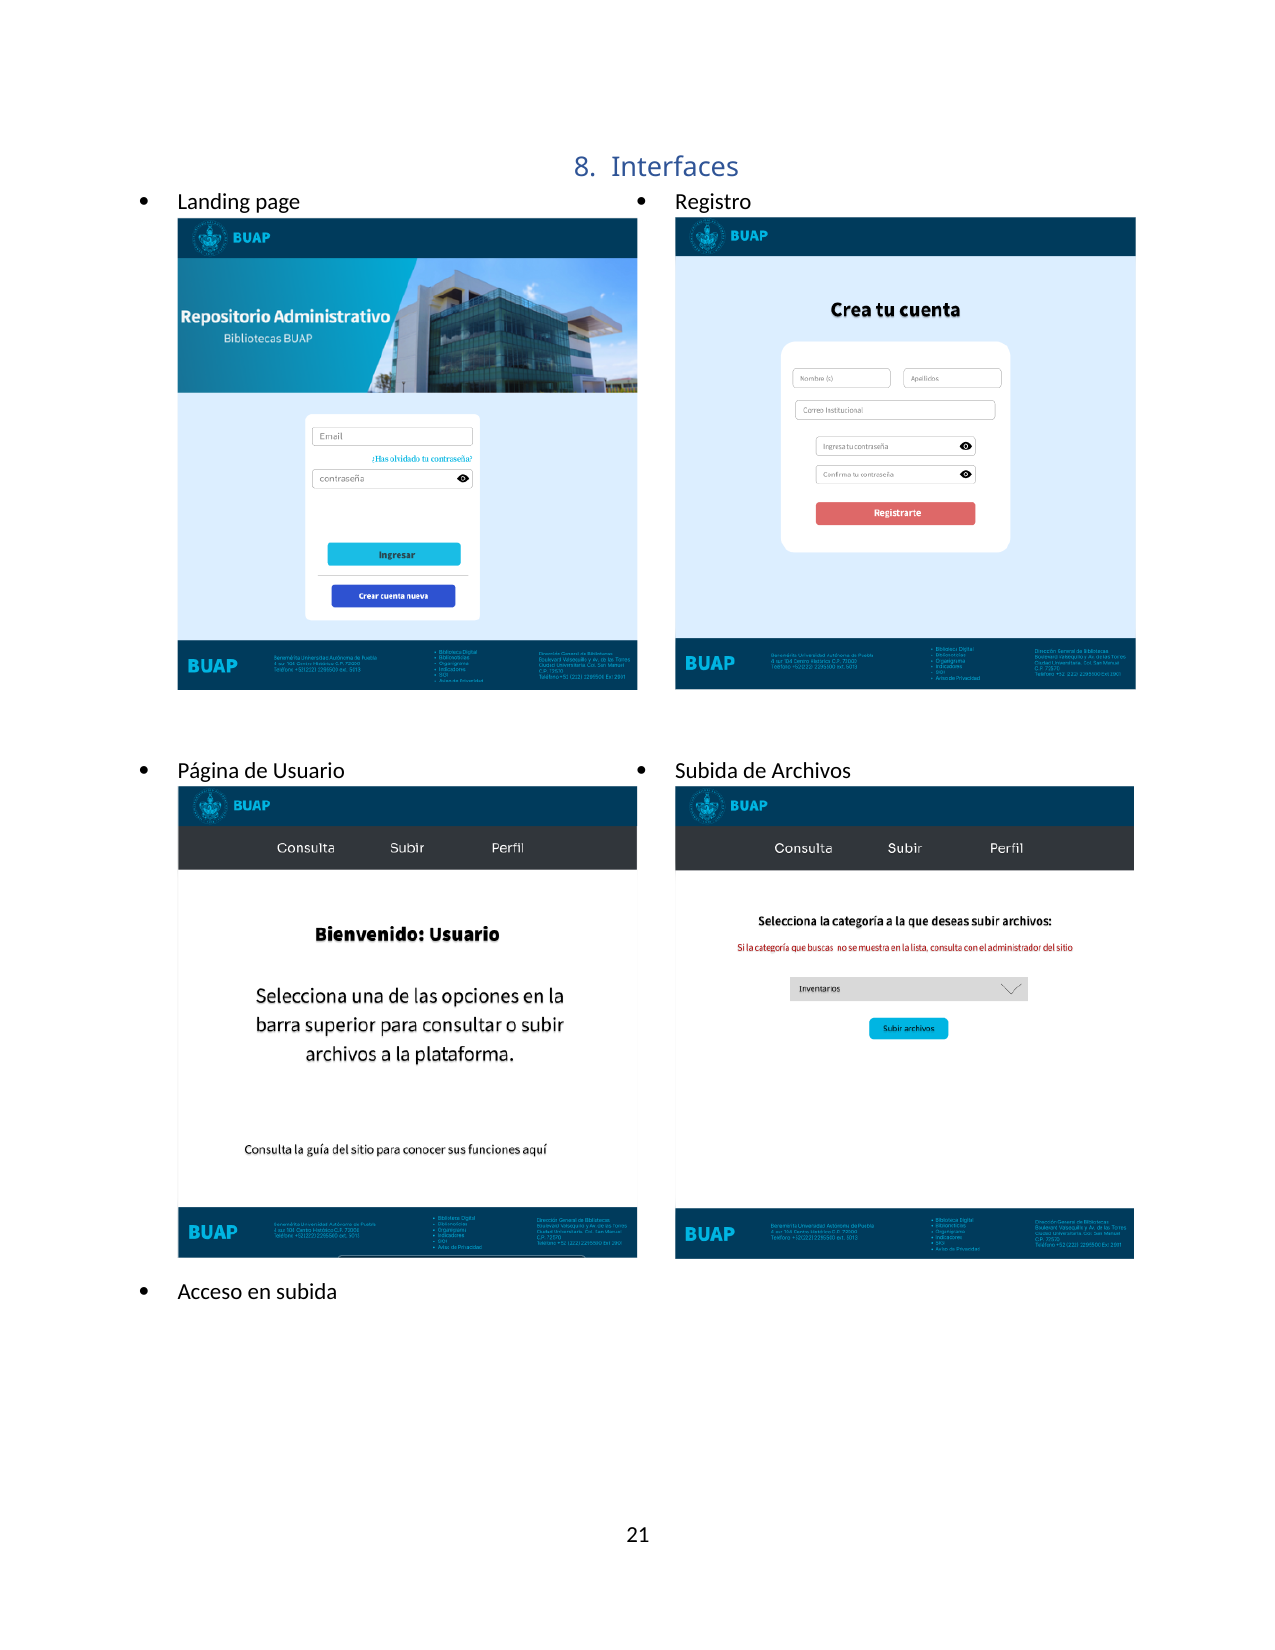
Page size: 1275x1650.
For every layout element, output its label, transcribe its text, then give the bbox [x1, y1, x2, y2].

list Acceso en subida [140, 1277, 600, 1305]
picture [711, 225, 719, 232]
picture [695, 224, 704, 233]
picture [694, 234, 698, 244]
picture [177, 786, 638, 1258]
picture [177, 217, 638, 690]
picture [675, 217, 1136, 690]
list Registro [637, 187, 1098, 215]
list Página de Usuario [140, 756, 600, 784]
subtitle Interfaces [215, 148, 1098, 184]
list Subida de Archivos [637, 756, 1098, 784]
picture [675, 786, 1134, 1259]
